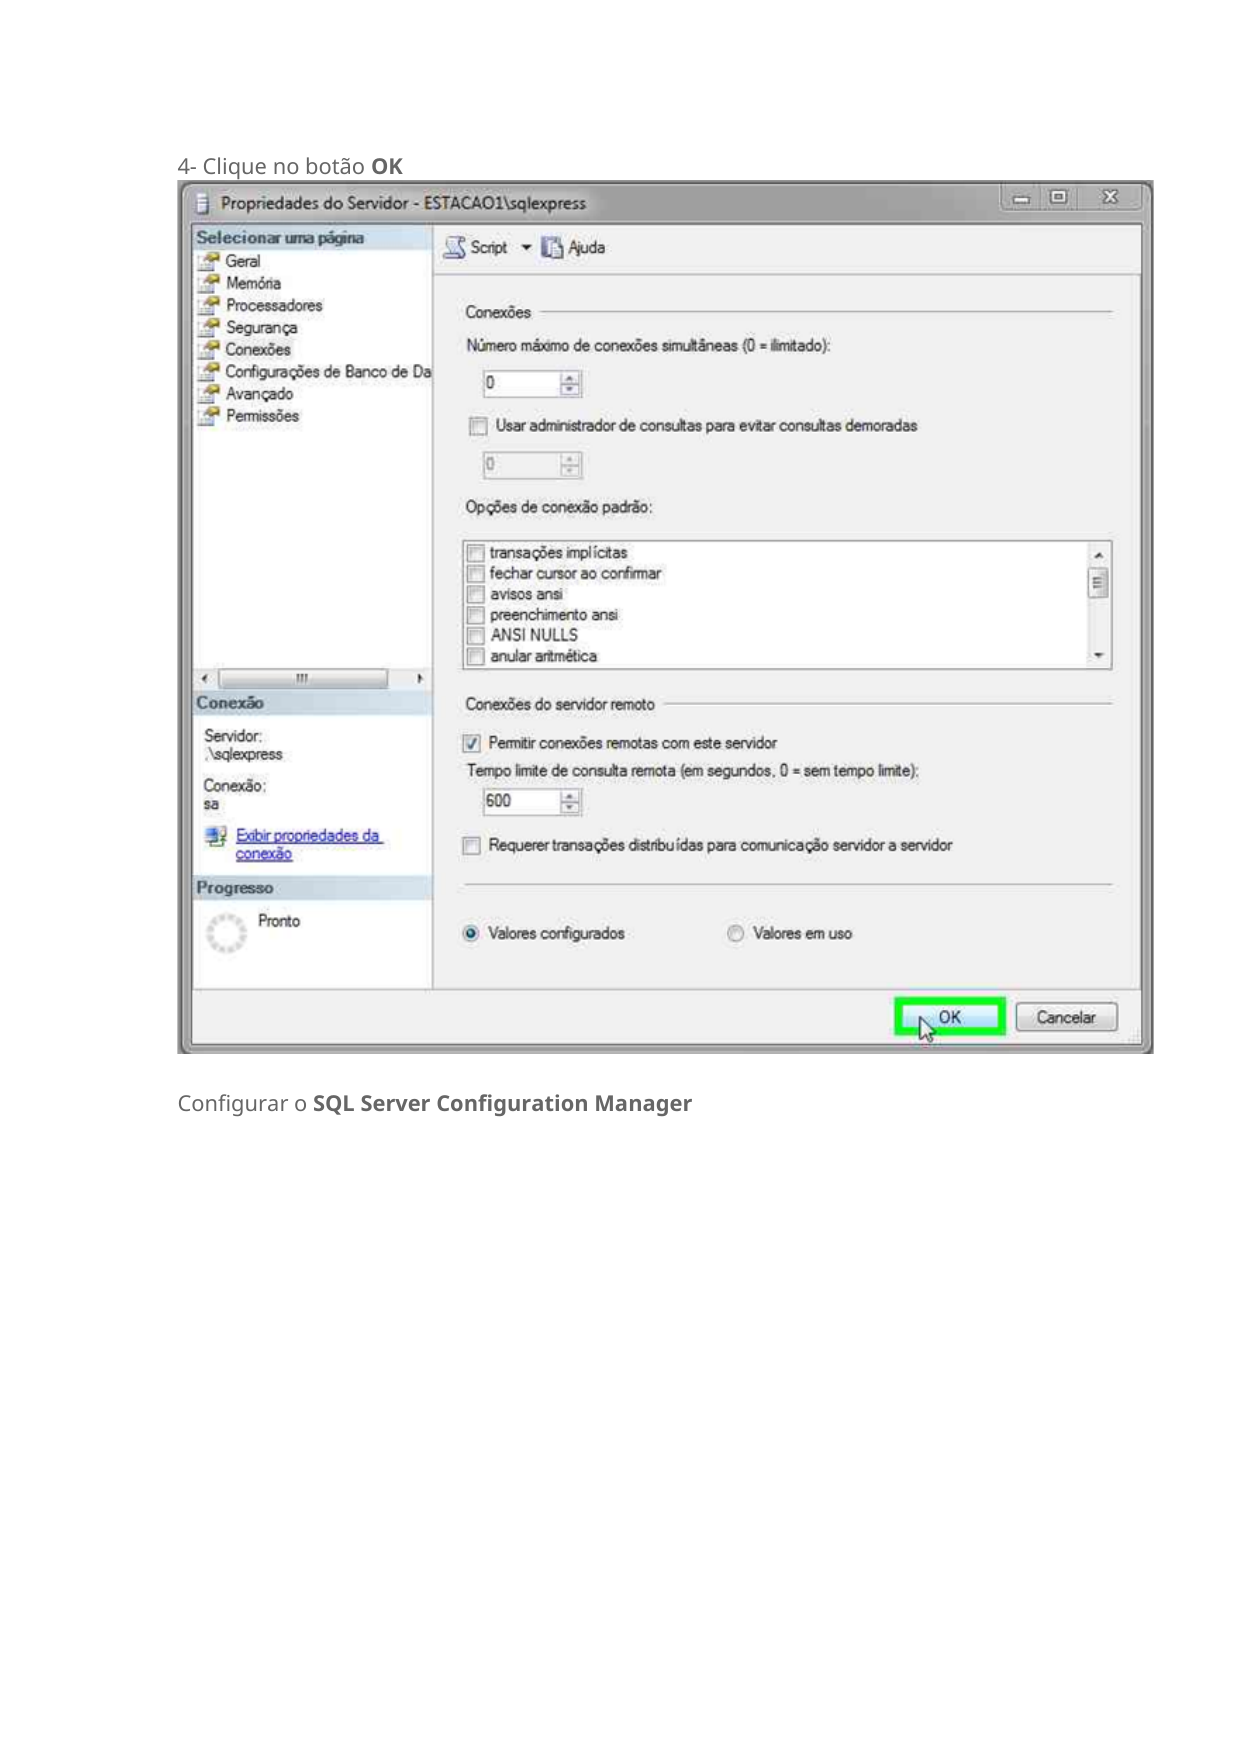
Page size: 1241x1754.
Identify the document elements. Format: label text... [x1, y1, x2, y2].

picture [177, 180, 1154, 1054]
text 4- Clique no botão OK [177, 148, 1063, 180]
text Configurar o SQL Server Configuration Manager [177, 1085, 1063, 1118]
